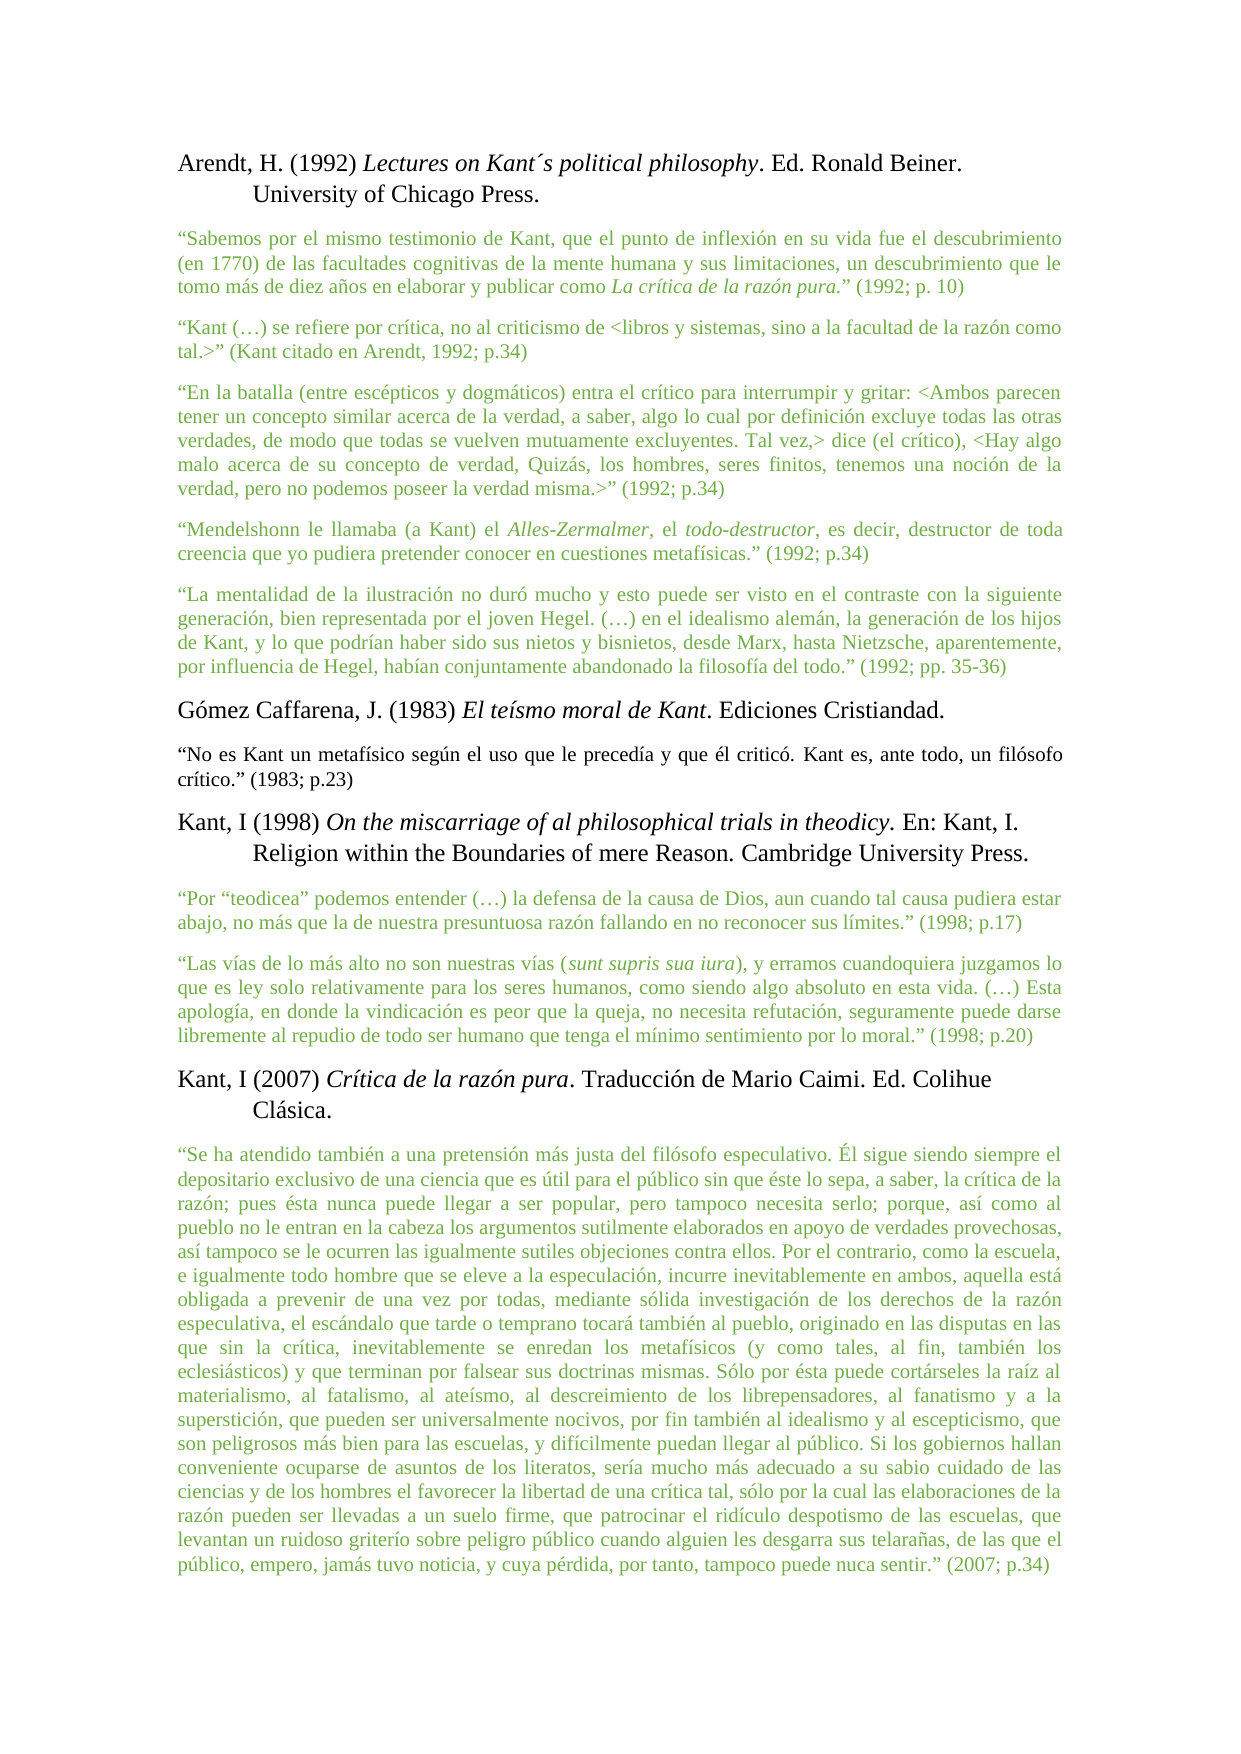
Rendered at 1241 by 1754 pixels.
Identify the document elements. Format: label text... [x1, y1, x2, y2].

text “Kant (…) se refiere por crítica, no al criticismo de <libros y sistemas, sino a la facultad de la razón como tal.>” (Kant citado en Arendt, 1992; p.34) [177, 315, 1063, 363]
text Arendt, H. (1992) Lectures on Kant´s political philosophy. Ed. Ronald Beiner. University of Chicago Press. [177, 148, 1063, 207]
text “Se ha atendido también a una pretensión más justa del filósofo especulativo. Él sigue siendo siempre el depositario exclusivo de una ciencia que es útil para el público sin que éste lo sepa, a saber, la crítica de la razón; pues ésta nunca puede llegar a ser popular, pero tampoco necesita serlo; porque, así como al pueblo no le entran en la cabeza los argumentos sutilmente elaborados en apoyo de verdades provechosas, así tampoco se le ocurren las igualmente sutiles objeciones contra ellos. Por el contrario, como la escuela, e igualmente todo hombre que se eleve a la especulación, incurre inevitablemente en ambos, aquella está obligada a prevenir de una vez por todas, mediante sólida investigación de los derechos de la razón especulativa, el escándalo que tarde o temprano tocará también al pueblo, originado en las disputas en las que sin la crítica, inevitablemente se enredan los metafísicos (y como tales, al fin, también los eclesiásticos) y que terminan por falsear sus doctrinas mismas. Sólo por ésta puede cortárseles la raíz al materialismo, al fatalismo, al ateísmo, al descreimiento de los librepensadores, al fanatismo y a la superstición, que pueden ser universalmente nocivos, por fin también al idealismo y al escepticismo, que son peligrosos más bien para las escuelas, y difícilmente puedan llegar al público. Si los gobiernos hallan conveniente ocuparse de asuntos de los literatos, sería mucho más adecuado a su sabio cuidado de las ciencias y de los hombres el favorecer la libertad de una crítica tal, sólo por la cual las elaboraciones de la razón pueden ser llevadas a un suelo firme, que patrocinar el ridículo despotismo de las escuelas, que levantan un ruidoso griterío sobre peligro público cuando alguien les desgarra sus telarañas, de las que el público, empero, jamás tuvo noticia, y cuya pérdida, por tanto, tampoco puede nuca sentir.” (2007; p.34) [177, 1142, 1063, 1576]
text “En la batalla (entre escépticos y dogmáticos) entra el crítico para interrumpir y gritar: <Ambos parecen tener un concepto similar acerca de la verdad, a saber, algo lo cual por definición excluye todas las otras verdades, de modo que todas se vuelven mutuamente excluyentes. Tal vez,> dice (el crítico), <Hay algo malo acerca de su concepto de verdad, Quizás, los hombres, seres finitos, tenemos una noción de la verdad, pero no podemos poseer la verdad misma.>” (1992; p.34) [177, 380, 1063, 500]
text “No es Kant un metafísico según el uso que le precedía y que él criticó. Kant es, ante todo, un filósofo crítico.” (1983; p.23) [177, 742, 1063, 791]
text “Por “teodicea” podemos entender (…) la defensa de la causa de Dios, aun cuando tal causa pudiera estar abajo, no más que la de nuestra presuntuosa razón fallando en no reconocer sus límites.” (1998; p.17) [177, 886, 1063, 934]
text “La mentalidad de la ilustración no duró mucho y esto puede ser visto en el contraste con la siguiente generación, bien representada por el joven Hegel. (…) en el idealismo alemán, la generación de los hijos de Kant, y lo que podrían haber sido sus nietos y bisnietos, desde Marx, hasta Nietzsche, aparentemente, por influencia de Hegel, habían conjuntamente abandonado la filosofía del todo.” (1992; pp. 35-36) [177, 582, 1063, 678]
text “Las vías de lo más alto no son nuestras vías (sunt supris sua iura), y erramos cuandoquiera juzgamos lo que es ley solo relativamente para los seres humanos, como siendo algo absoluto en esta vida. (…) Esta apología, en donde la vindicación es peor que la queja, no necesita refutación, seguramente puede darse libremente al repudio de todo ser humano que tenga el mínimo sentimiento por lo moral.” (1998; p.20) [177, 951, 1063, 1047]
text “Sabemos por el mismo testimonio de Kant, que el punto de inflexión en su vida fue el descubrimiento (en 1770) de las facultades cognitivas de la mente humana y sus limitaciones, un descubrimiento que le tomo más de diez años en elaborar y publicar como La crítica de la razón pura.” (1992; p. 10) [177, 226, 1063, 298]
text Kant, I (2007) Crítica de la razón pura. Traducción de Mario Caimi. Ed. Colihue Clásica. [177, 1064, 1063, 1123]
text Gómez Caffarena, J. (1983) El teísmo moral de Kant. Ediciones Cristiandad. [177, 695, 1063, 723]
text Kant, I (1998) On the miscarriage of al philosophical trials in theodicy. En: Kant, I. Religion within the Boundaries of mere Reason. Cambridge University Press. [177, 807, 1063, 867]
text “Mendelshonn le llamaba (a Kant) el Alles-Zermalmer, el todo-destructor, es decir, destructor de toda creencia que yo pudiera pretender conocer en cuestiones metafísicas.” (1992; p.34) [177, 517, 1063, 565]
